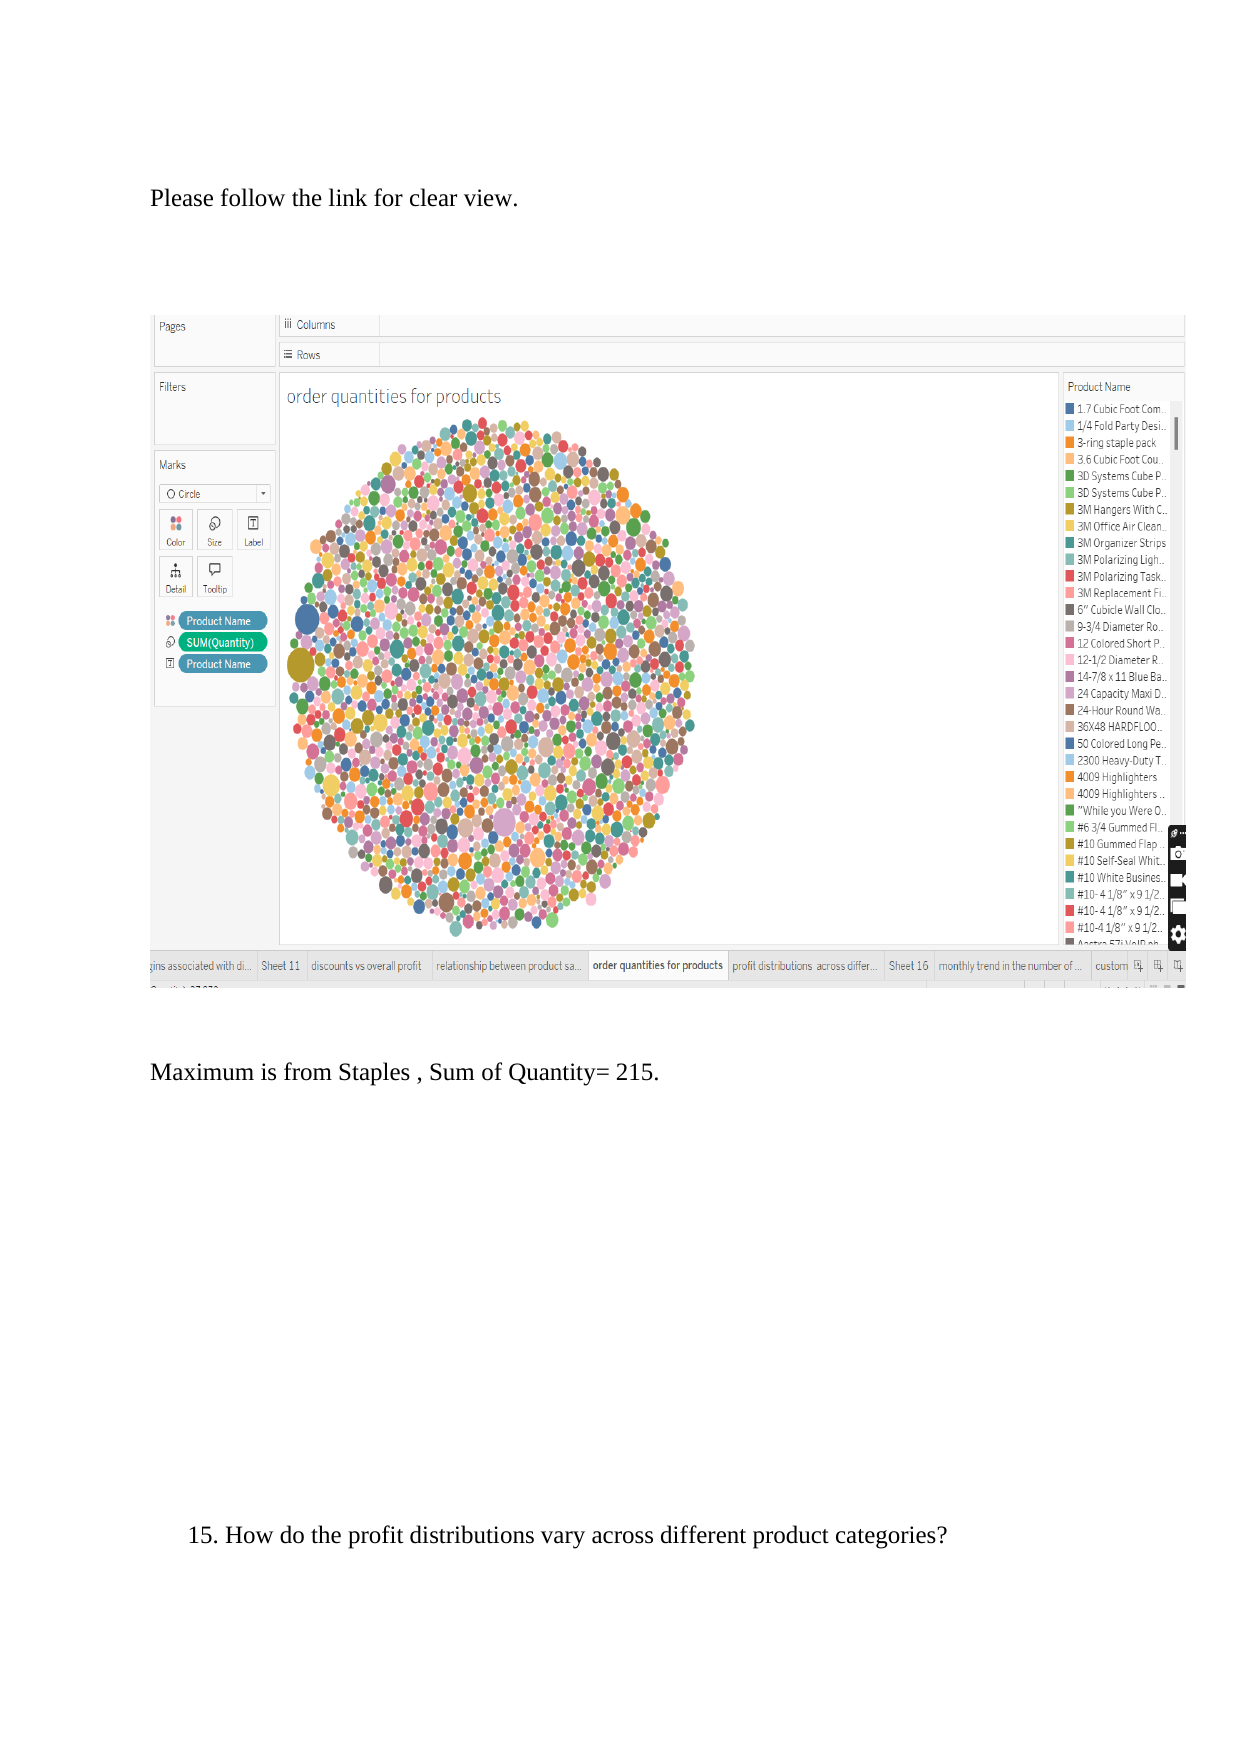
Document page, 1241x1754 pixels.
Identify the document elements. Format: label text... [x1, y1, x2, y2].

picture [150, 315, 1186, 988]
text Please follow the link for clear view. [150, 183, 1090, 212]
list How do the profit distributions vary across different product categories? [187, 1520, 1090, 1548]
text Maximum is from Staples , Sum of Quantity= 215. [150, 1057, 1090, 1086]
